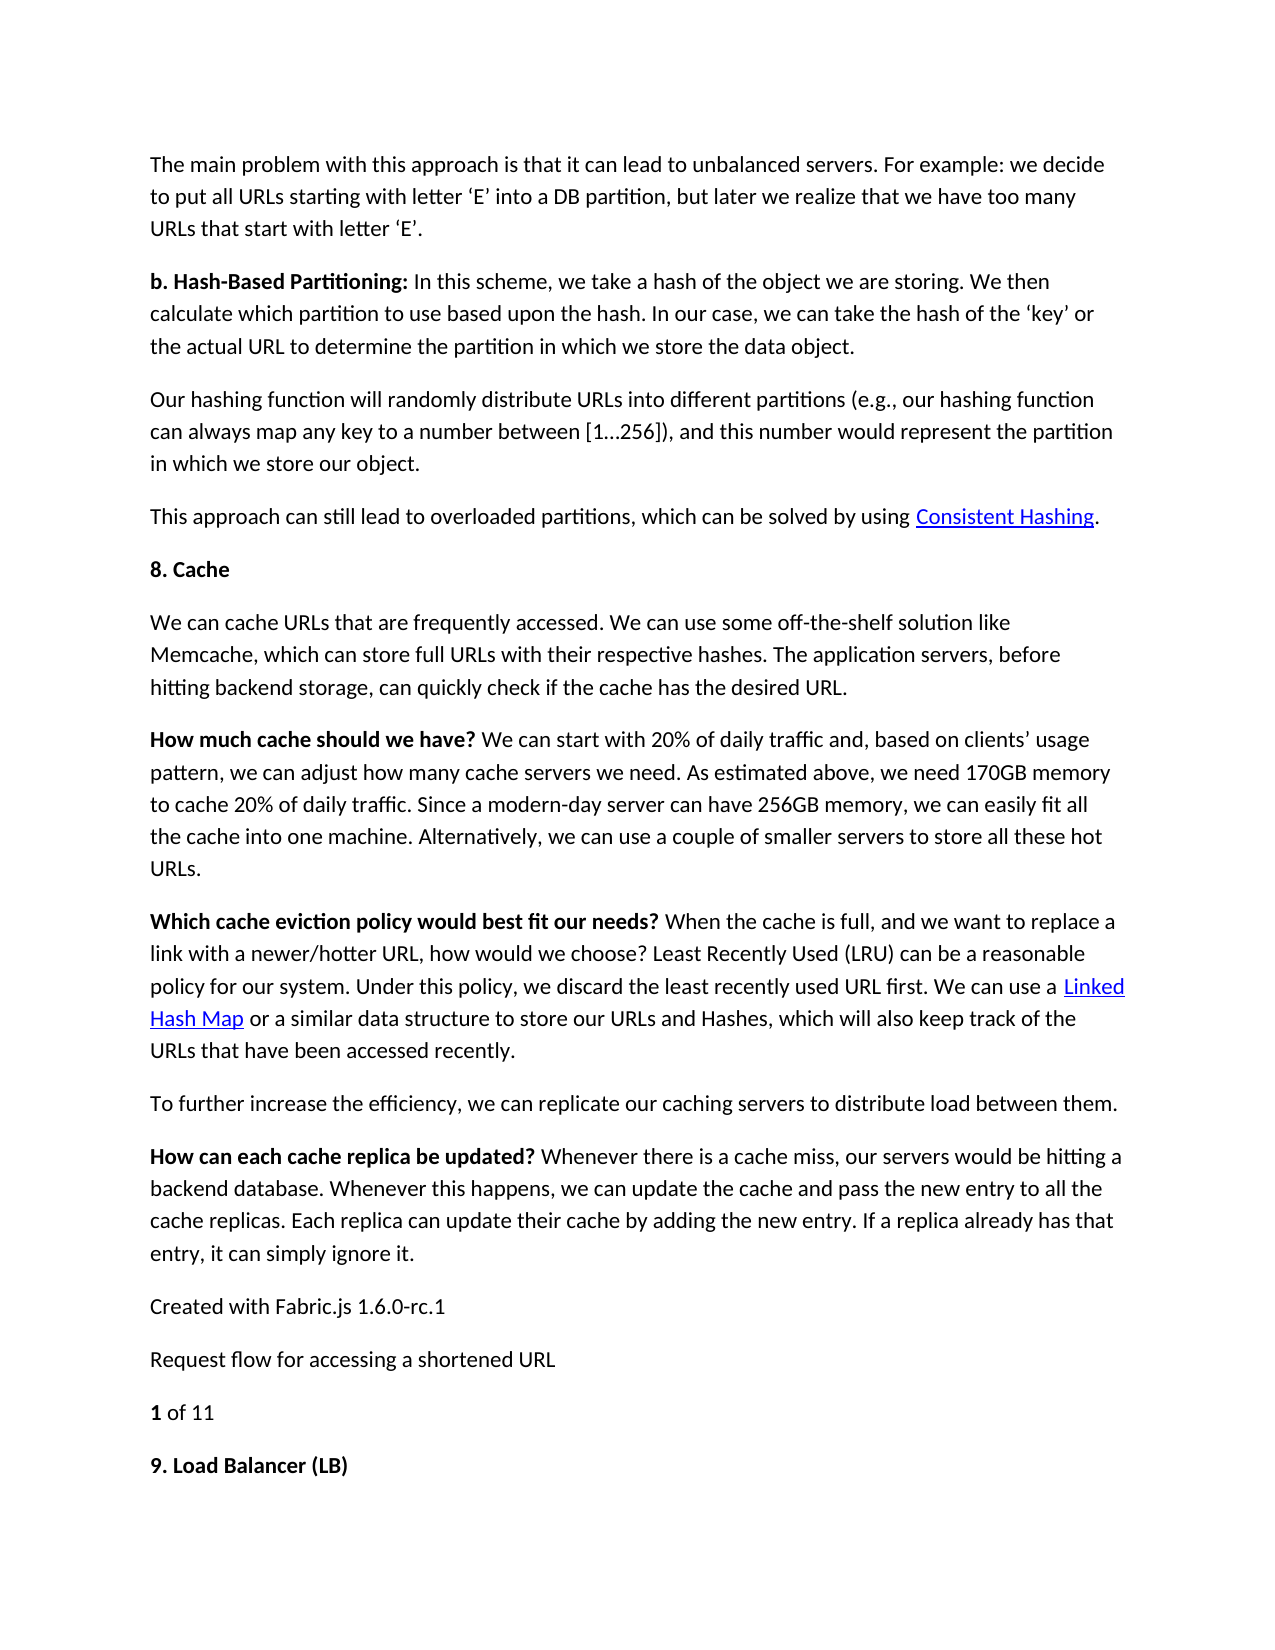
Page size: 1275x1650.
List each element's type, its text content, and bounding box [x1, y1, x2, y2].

text 9. Load Balancer (LB) [150, 1451, 1125, 1479]
text To further increase the efficiency, we can replicate our caching servers to distribute load between them. [150, 1089, 1125, 1117]
text Created with Fabric.js 1.6.0-rc.1 [150, 1292, 1125, 1320]
text Request flow for accessing a shortened URL [150, 1345, 1125, 1373]
text Our hashing function will randomly distribute URLs into different partitions (e.g., our hashing function can always map any key to a number between [1…256]), and this number would represent the partition in which we store our object. [150, 385, 1125, 477]
text How much cache should we have? We can start with 20% of daily traffic and, based on clients’ usage pattern, we can adjust how many cache servers we need. As estimated above, we need 170GB memory to cache 20% of daily traffic. Since a modern-day server can have 256GB memory, we can easily fit all the cache into one machine. Alternatively, we can use a couple of smaller servers to store all these hot URLs. [150, 726, 1125, 882]
text We can cache URLs that are frequently accessed. We can use some off-the-shelf solution like Memcache, which can store full URLs with their respective hashes. The application servers, before hitting backend storage, can quickly check if the cache has the desired URL. [150, 608, 1125, 701]
text This approach can still lead to overloaded partitions, which can be solved by using Consistent Hashing. [150, 502, 1125, 530]
text b. Hash-Based Partitioning: In this scheme, we take a hash of the object we are storing. We then calculate which partition to use based upon the hash. In our case, we can take the hash of the ‘key’ or the actual URL to determine the partition in which we store the data object. [150, 267, 1125, 360]
text How can each cache replica be updated? Whenever there is a cache miss, our servers would be hitting a backend database. Whenever this happens, we can update the cache and pass the new entry to all the cache replicas. Each replica can update their cache by adding the new entry. If a replica already has that entry, it can simply ignore it. [150, 1142, 1125, 1267]
text 8. Cache [150, 555, 1125, 583]
text 1 of 11 [150, 1398, 1125, 1426]
text Which cache eviction policy would best fit our needs? When the cache is full, and we want to replace a link with a newer/hotter URL, how would we choose? Least Recently Used (LRU) can be a reasonable policy for our system. Under this policy, we discard the least recently used URL first. We can use a Linked Hash Map or a similar data structure to store our URLs and Hashes, which will also keep track of the URLs that have been accessed recently. [150, 907, 1125, 1064]
text The main problem with this approach is that it can lead to unbalanced servers. For example: we decide to put all URLs starting with letter ‘E’ into a DB partition, but later we realize that we have too many URLs that start with letter ‘E’. [150, 150, 1125, 242]
